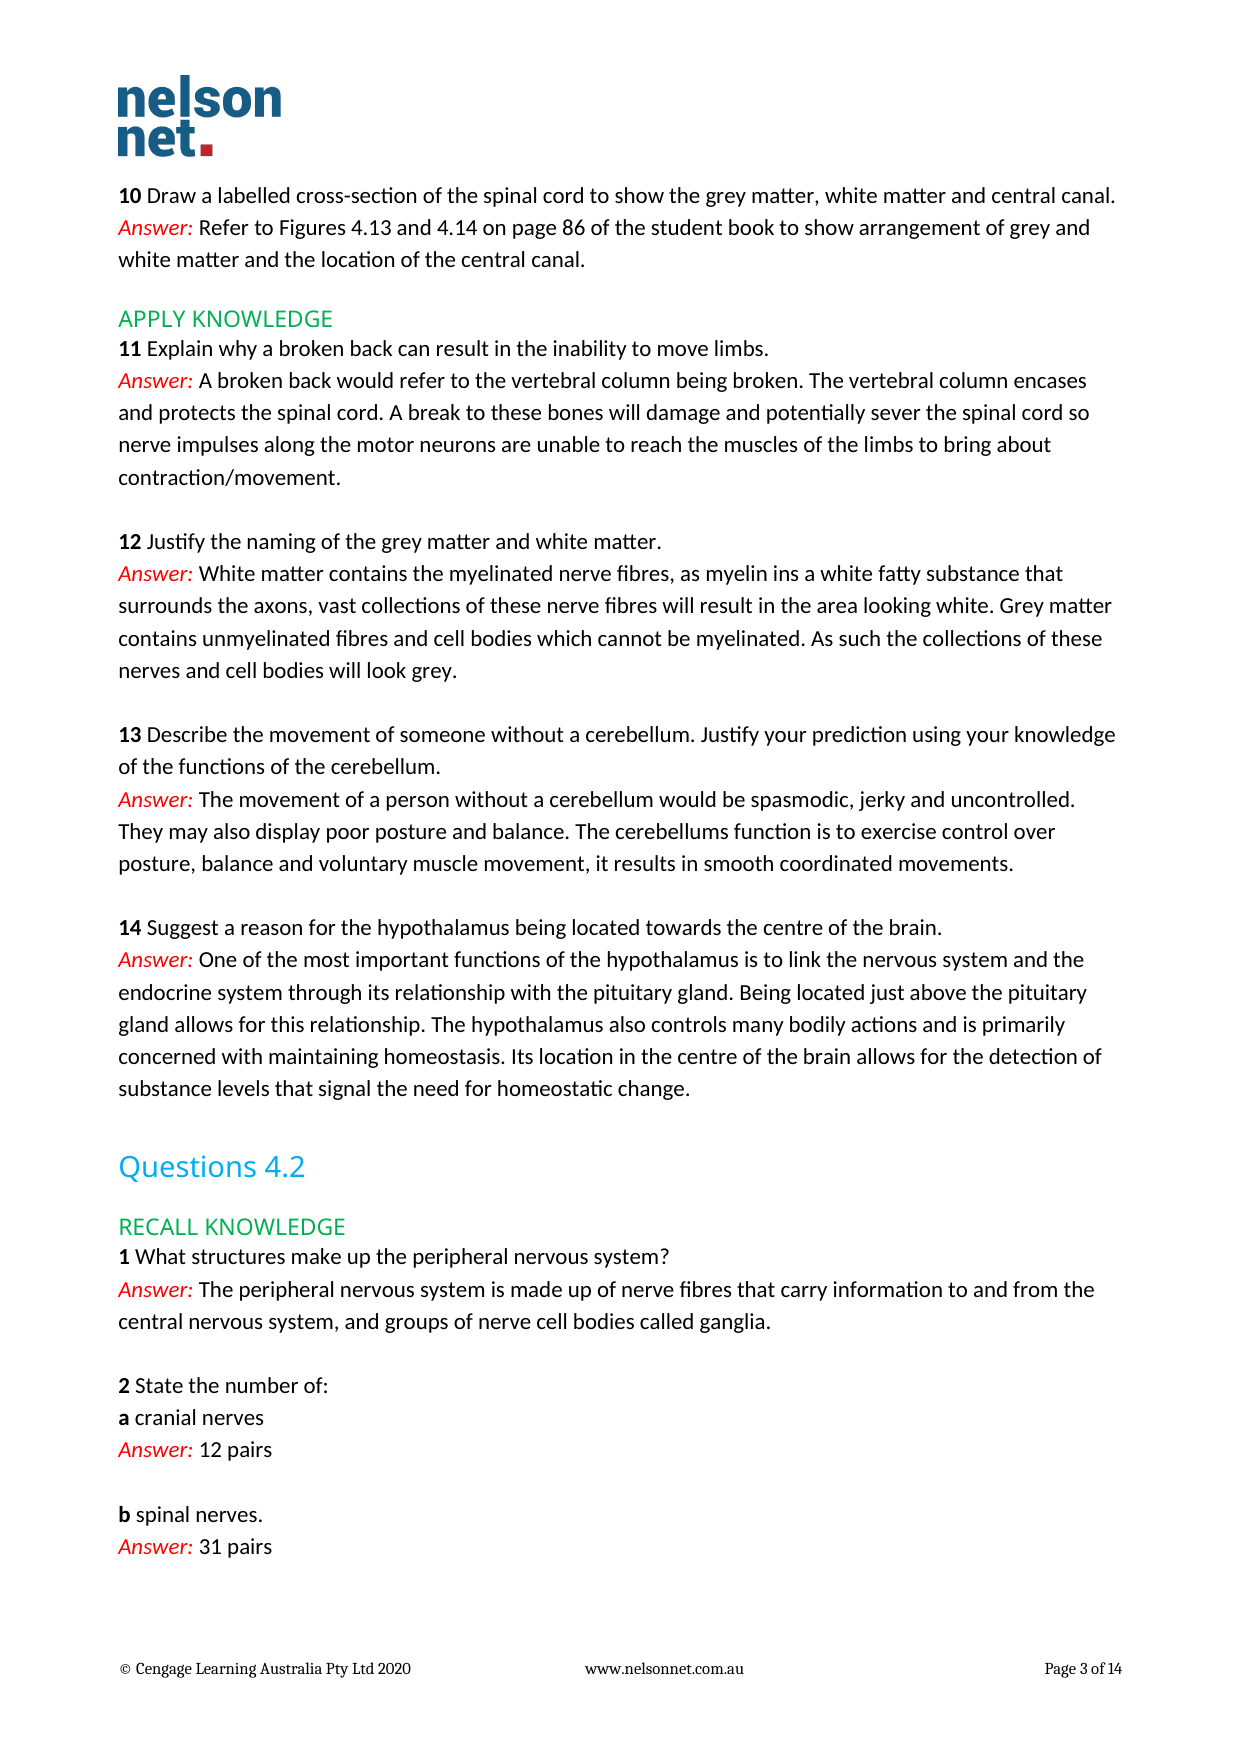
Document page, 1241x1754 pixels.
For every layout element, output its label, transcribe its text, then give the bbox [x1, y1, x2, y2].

text b spinal nerves. [118, 1500, 1122, 1528]
text Answer: 31 pairs [118, 1532, 1122, 1560]
text Questions 4.2 [118, 1147, 1122, 1186]
text Answer: Refer to Figures 4.13 and 4.14 on page 86 of the student book to show arrangement of grey and white matter and the location of the central canal. [118, 213, 1122, 274]
text Answer: A broken back would refer to the vertebral column being broken. The vertebral column encases and protects the spinal cord. A break to these bones will damage and potentially sever the spinal cord so nerve impulses along the motor neurons are unable to reach the muscles of the limbs to bring about contraction/movement. [118, 366, 1122, 491]
text 14 Suggest a reason for the hypothalamus being located towards the centre of the brain. [118, 913, 1122, 941]
text 10 Draw a labelled cross-section of the spinal cord to show the grey matter, white matter and central canal. [118, 181, 1122, 209]
text 12 Justify the naming of the grey matter and white matter. [118, 527, 1122, 555]
text 1 What structures make up the peripheral nervous system? [118, 1242, 1122, 1271]
text RECALL KNOWLEDGE [118, 1211, 1122, 1242]
text Answer: One of the most important functions of the hypothalamus is to link the nervous system and the endocrine system through its relationship with the pituitary gland. Being located just above the pituitary gland allows for this relationship. The hypothalamus also controls many bodily actions and is primarily concerned with maintaining homeostasis. Its location in the centre of the brain allows for the detection of substance levels that signal the need for homeostatic change. [118, 946, 1122, 1102]
text 13 Describe the movement of someone without a cerebellum. Justify your prediction using your knowledge of the functions of the cerebellum. [118, 720, 1122, 781]
picture [118, 75, 281, 157]
text 2 State the number of: [118, 1371, 1122, 1399]
text Answer: The peripheral nervous system is made up of nerve fibres that carry information to and from the central nervous system, and groups of nerve cell bodies called ganglia. [118, 1275, 1122, 1335]
text Answer: White matter contains the myelinated nerve fibres, as myelin ins a white fatty substance that surrounds the axons, vast collections of these nerve fibres will result in the area looking white. Grey matter contains unmyelinated fibres and cell bodies which cannot be myelinated. As such the collections of these nerves and cell bodies will look grey. [118, 559, 1122, 684]
text Answer: The movement of a person without a cerebellum would be spasmodic, jerky and uncontrolled. They may also display poor posture and balance. The cerebellums function is to exercise control over posture, balance and voluntary muscle movement, it results in smooth coordinated movements. [118, 785, 1122, 877]
text Answer: 12 pairs [118, 1436, 1122, 1464]
text APPLY KNOWLEDGE [118, 303, 1122, 334]
text a cranial nerves [118, 1403, 1122, 1431]
text 11 Explain why a broken back can result in the inability to move limbs. [118, 334, 1122, 362]
